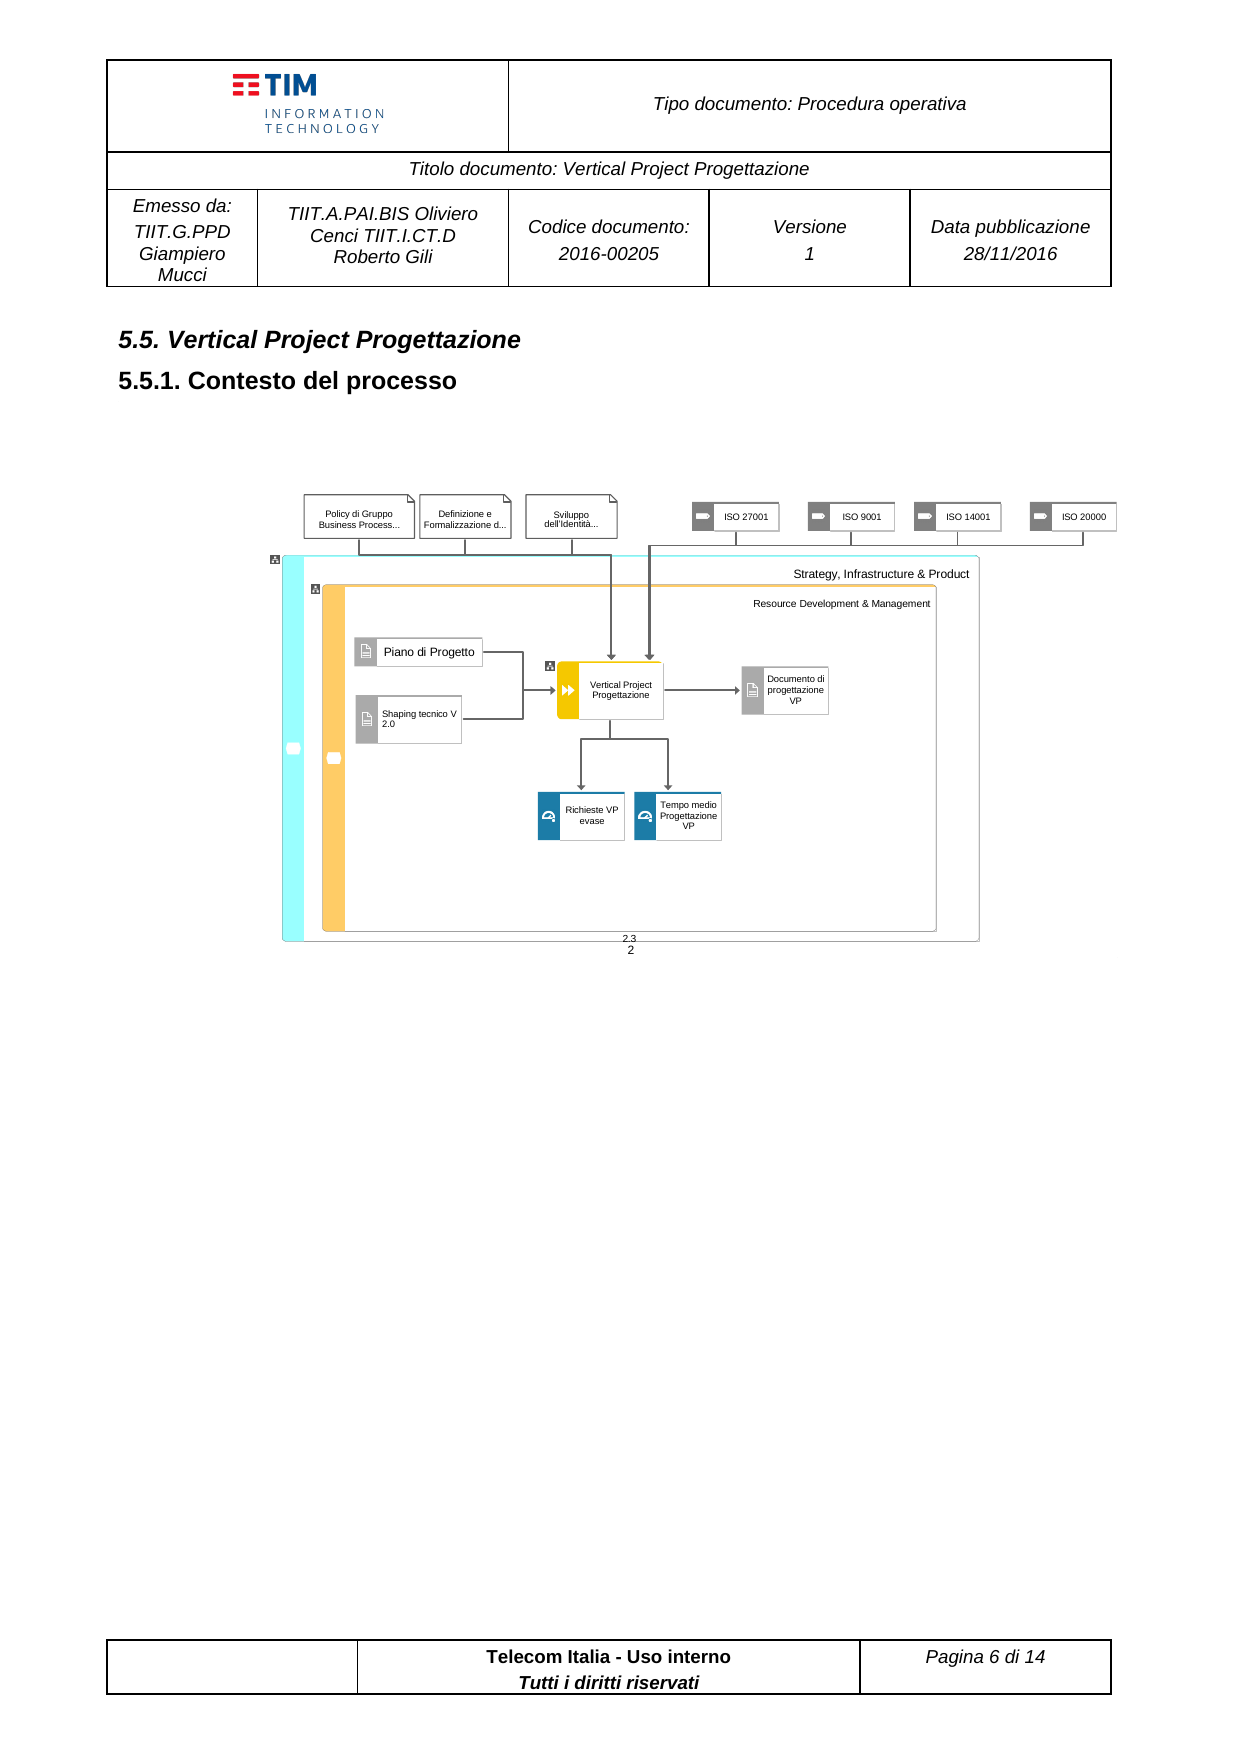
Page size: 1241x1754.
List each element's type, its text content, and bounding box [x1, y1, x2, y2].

subtitle Vertical Project Progettazione [118, 325, 1122, 354]
picture [180, 65, 435, 142]
subtitle Contesto del processo [118, 366, 1122, 394]
